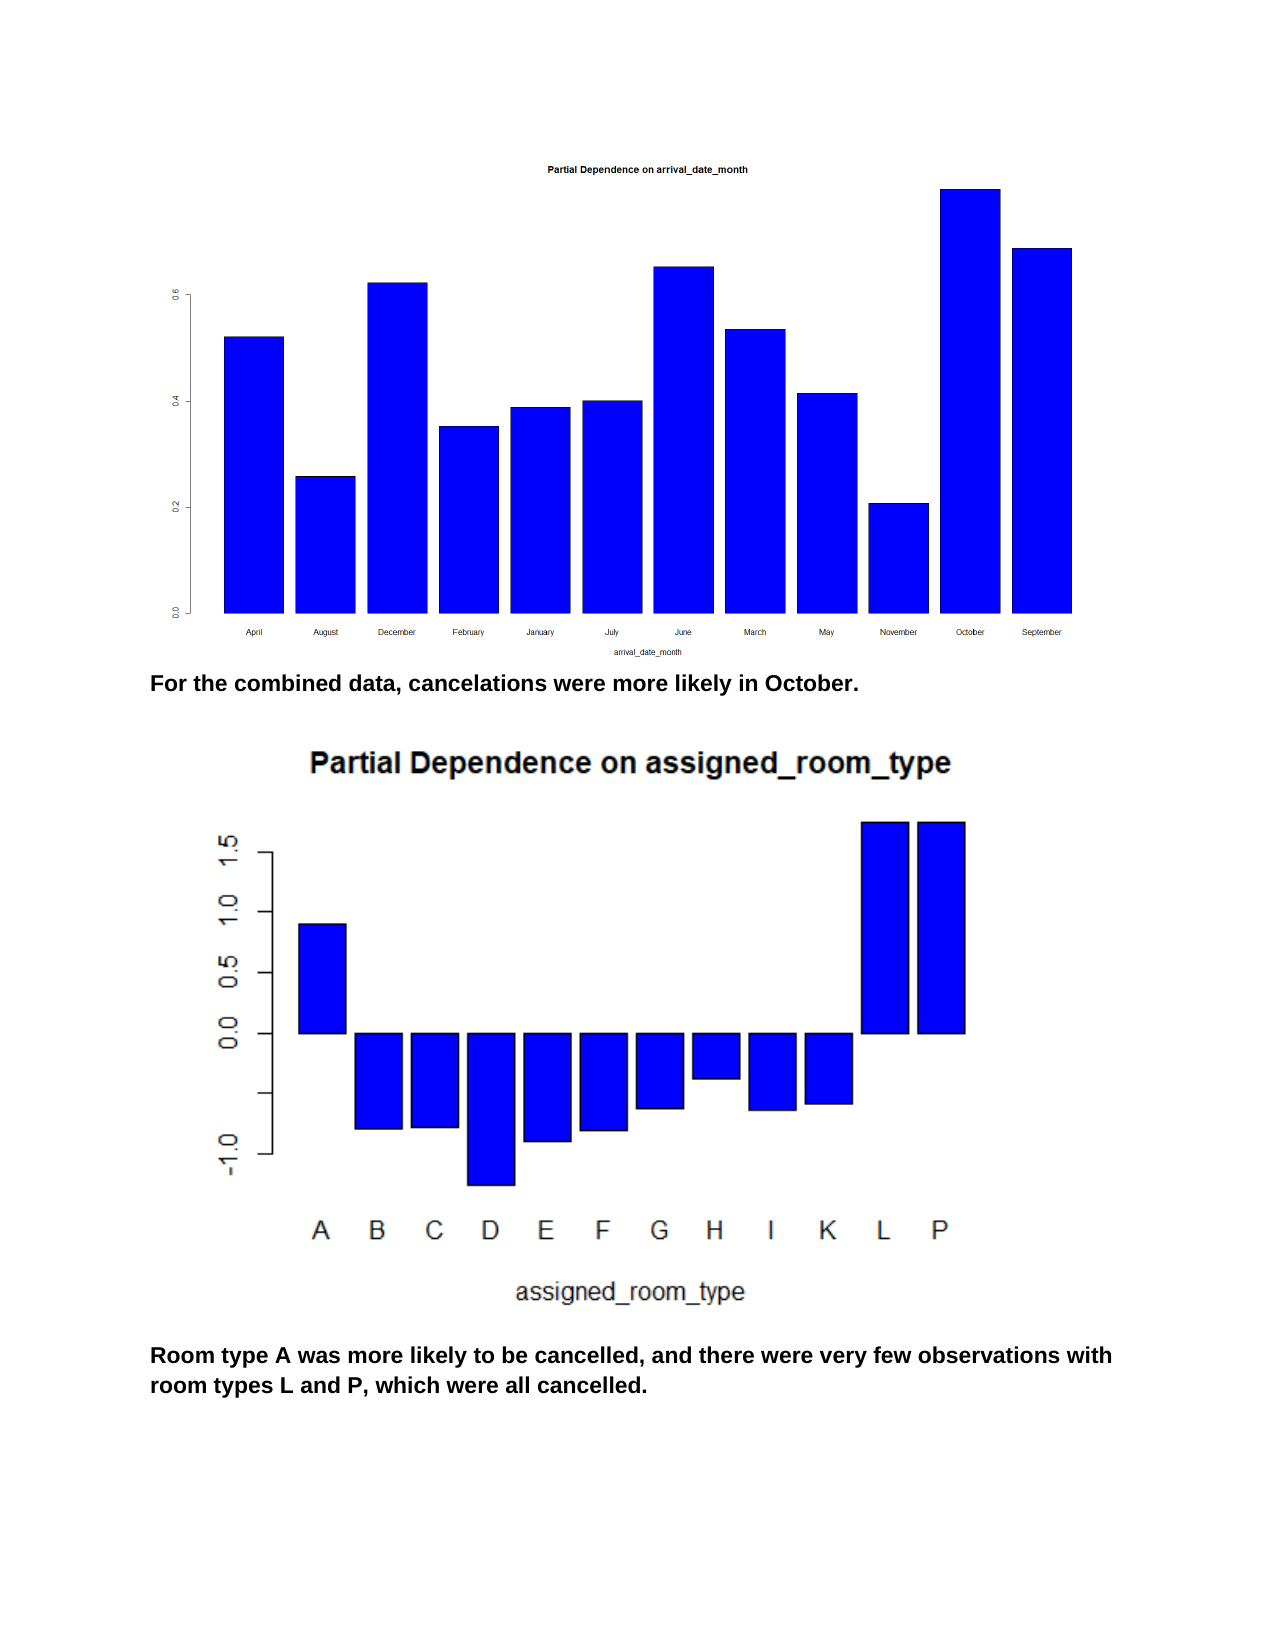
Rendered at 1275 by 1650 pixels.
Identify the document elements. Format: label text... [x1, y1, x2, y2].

picture [150, 150, 1125, 667]
picture [150, 700, 1055, 1338]
text Room type A was more likely to be cancelled, and there were very few observations with room types L and P, which were all cancelled. [150, 1342, 1125, 1398]
text For the combined data, cancelations were more likely in October. [150, 670, 1125, 697]
